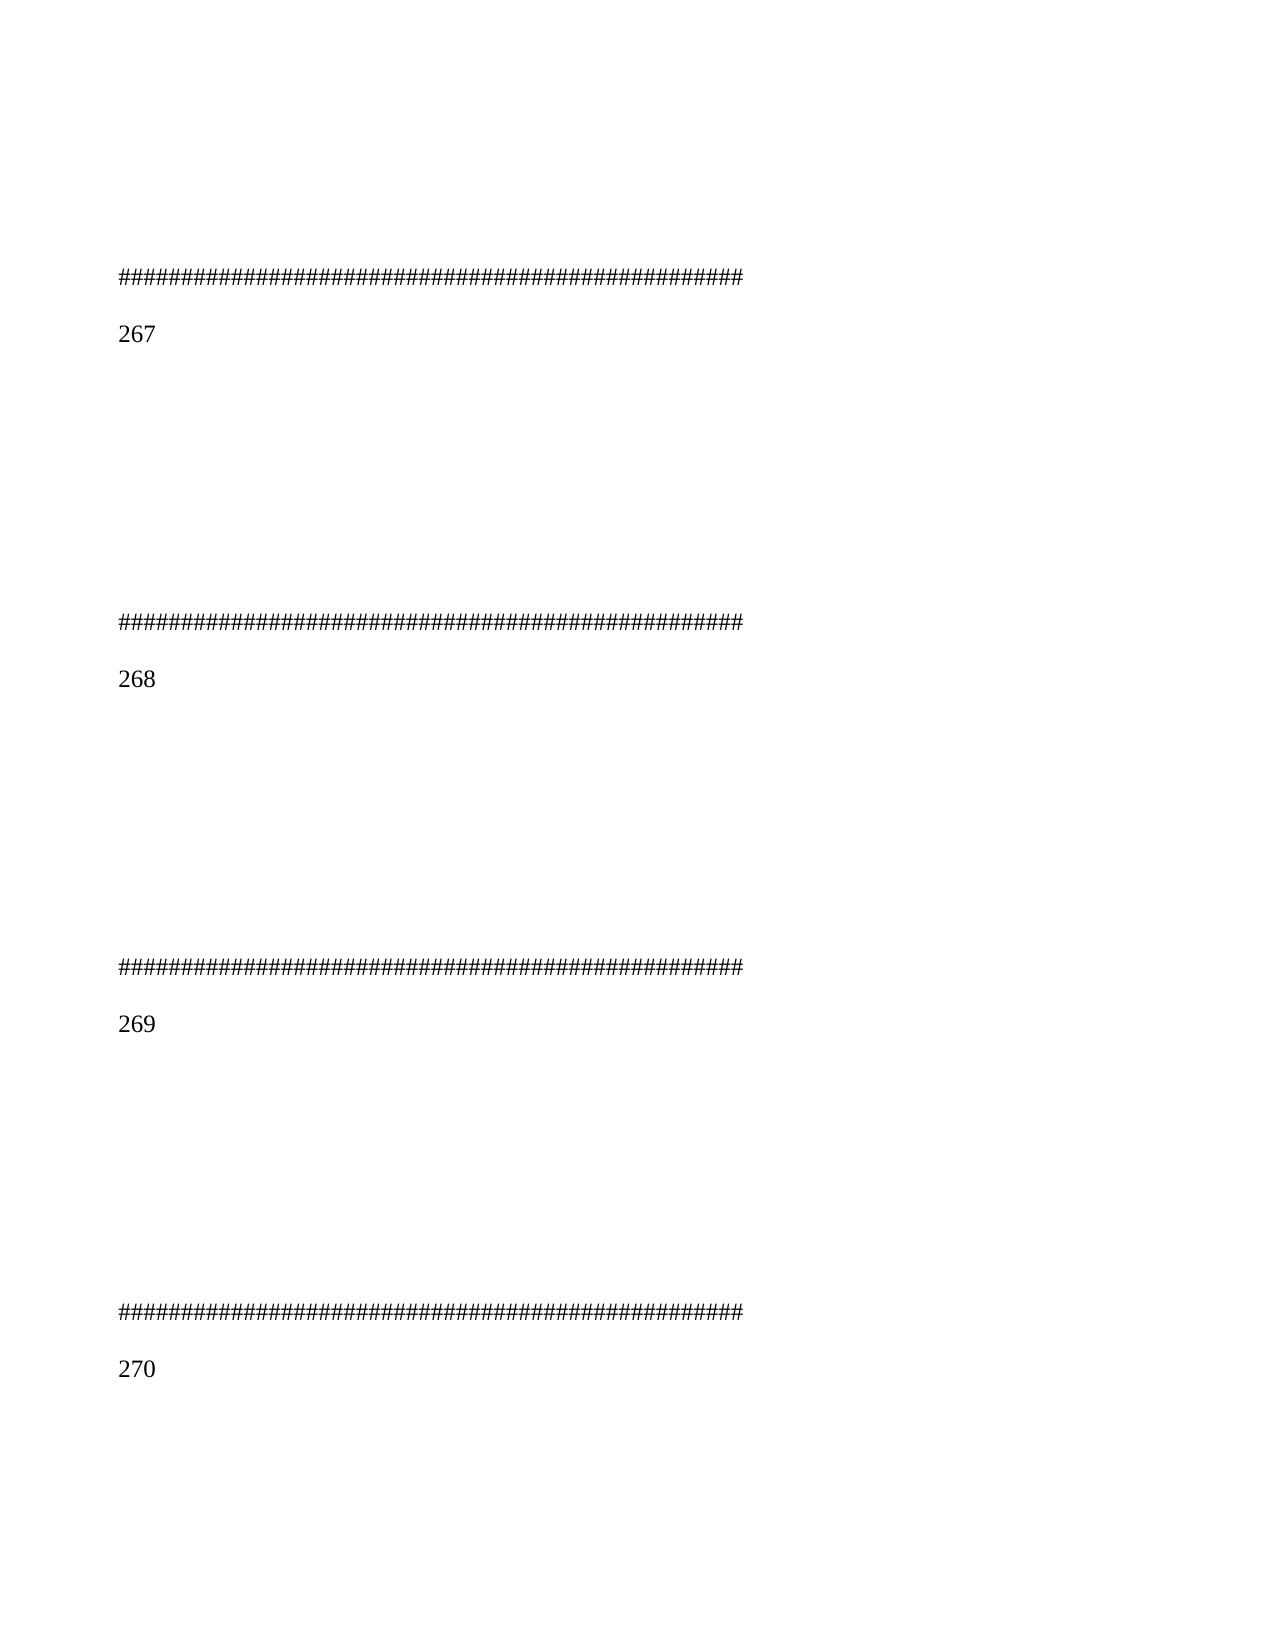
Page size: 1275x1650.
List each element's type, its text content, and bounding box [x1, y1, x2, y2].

text ################################################## [118, 1297, 1157, 1326]
text ################################################## [118, 952, 1157, 981]
text ################################################## [118, 262, 1157, 291]
text ################################################## [118, 607, 1157, 636]
text 267 [118, 319, 1157, 348]
text 270 [118, 1354, 1157, 1383]
text 268 [118, 664, 1157, 693]
text 269 [118, 1009, 1157, 1038]
